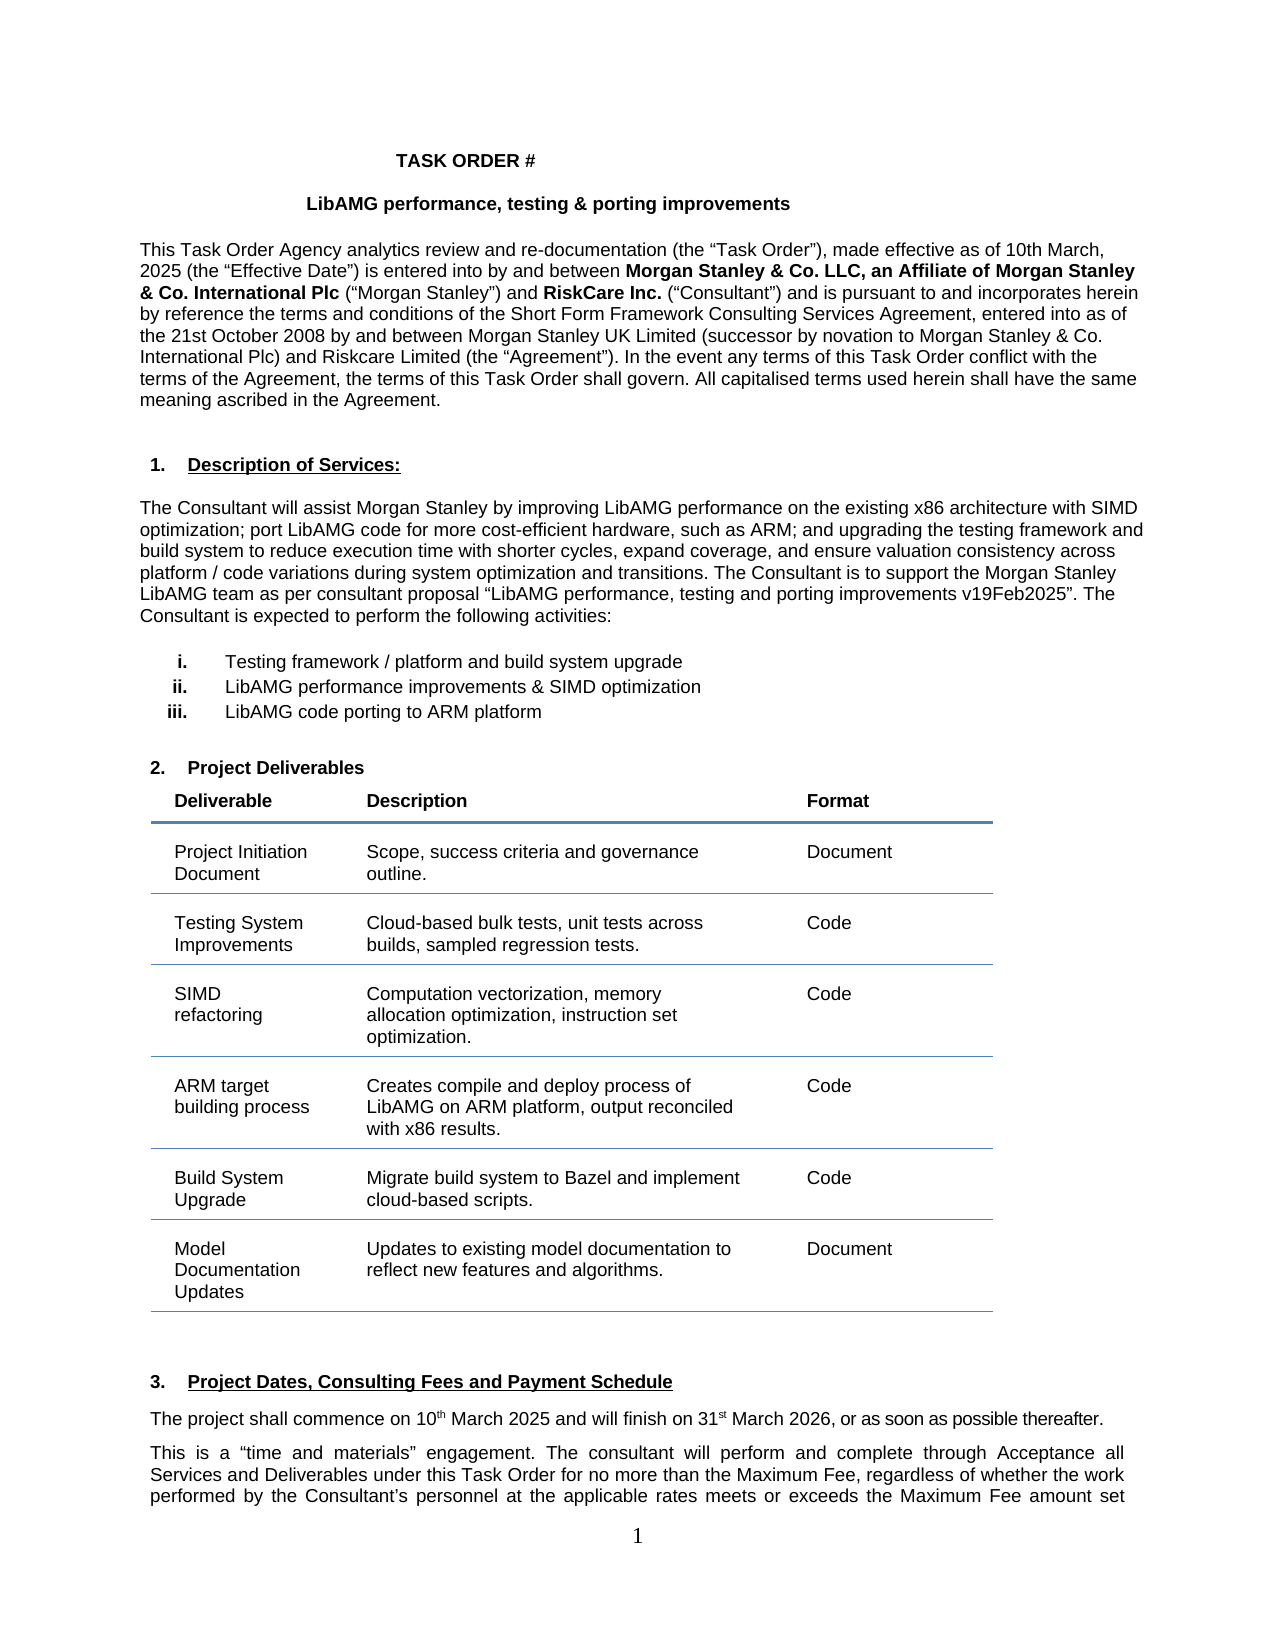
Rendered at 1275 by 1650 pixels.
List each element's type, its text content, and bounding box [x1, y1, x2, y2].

text The Consultant will assist Morgan Stanley by improving LibAMG performance on the existing x86 architecture with SIMD optimization; port LibAMG code for more cost-efficient hardware, such as ARM; and upgrading the testing framework and build system to reduce execution time with shorter cycles, expand coverage, and ensure valuation consistency across platform / code variations during system optimization and transitions. The Consultant is to support the Morgan Stanley LibAMG team as per consultant proposal “LibAMG performance, testing and porting improvements v19Feb2025”. The Consultant is expected to perform the following activities: [139, 497, 1146, 626]
subtitle Project Deliverables [150, 757, 1146, 778]
table_cell Code [783, 1149, 993, 1219]
table_cell Document [783, 824, 993, 893]
list LibAMG code porting to ARM platform [187, 698, 1146, 723]
table_cell Creates compile and deploy process of LibAMG on ARM platform, output reconciled with x86 results. [355, 1057, 783, 1148]
table_cell Testing System Improvements [151, 894, 355, 964]
table_cell Code [783, 894, 993, 964]
table_header Format [783, 779, 993, 821]
table_cell Computation vectorization, memory allocation optimization, instruction set optimization. [355, 965, 783, 1056]
text This Task Order Agency analytics review and re-documentation (the “Task Order”), made effective as of 10th March, 2025 (the “Effective Date”) is entered into by and between Morgan Stanley & Co. LLC, an Affiliate of Morgan Stanley & Co. International Plc (“Morgan Stanley”) and RiskCare Inc. (“Consultant”) and is pursuant to and incorporates herein by reference the terms and conditions of the Short Form Framework Consulting Services Agreement, entered into as of the 21st October 2008 by and between Morgan Stanley UK Limited (successor by novation to Morgan Stanley & Co. International Plc) and Riskcare Limited (the “Agreement”). In the event any terms of this Task Order conflict with the terms of the Agreement, the terms of this Task Order shall govern. All capitalised terms used herein shall have the same meaning ascribed in the Agreement. [139, 238, 1146, 411]
table_cell Model Documentation Updates [151, 1220, 355, 1311]
table_cell Build System Upgrade [151, 1149, 355, 1219]
table_cell Code [783, 965, 993, 1056]
table_cell Updates to existing model documentation to reflect new features and algorithms. [355, 1220, 783, 1311]
list LibAMG performance improvements & SIMD optimization [187, 673, 1146, 698]
table_cell Document [783, 1220, 993, 1311]
table_cell Cloud-based bulk tests, unit tests across builds, sampled regression tests. [355, 894, 783, 964]
table_header Description [355, 779, 783, 821]
table_cell ARM target building process [151, 1057, 355, 1148]
table_header Deliverable [151, 779, 355, 821]
subtitle TASK ORDER # [139, 150, 791, 172]
subtitle Description of Services: [150, 454, 1146, 475]
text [150, 1442, 1125, 1507]
table_cell SIMD refactoring [151, 965, 355, 1056]
text The project shall commence on 10th March 2025 and will finish on 31st March 2026, or as soon as possible thereafter. [150, 1408, 1146, 1429]
list Project Dates, Consulting Fees and Payment Schedule [150, 1371, 1146, 1393]
table_cell Scope, success criteria and governance outline. [355, 824, 783, 893]
table_cell Migrate build system to Bazel and implement cloud-based scripts. [355, 1149, 783, 1219]
list Testing framework / platform and build system upgrade [187, 648, 1146, 673]
subtitle LibAMG performance, testing & porting improvements [196, 192, 791, 214]
table_cell Project Initiation Document [151, 824, 355, 893]
table_cell Code [783, 1057, 993, 1148]
